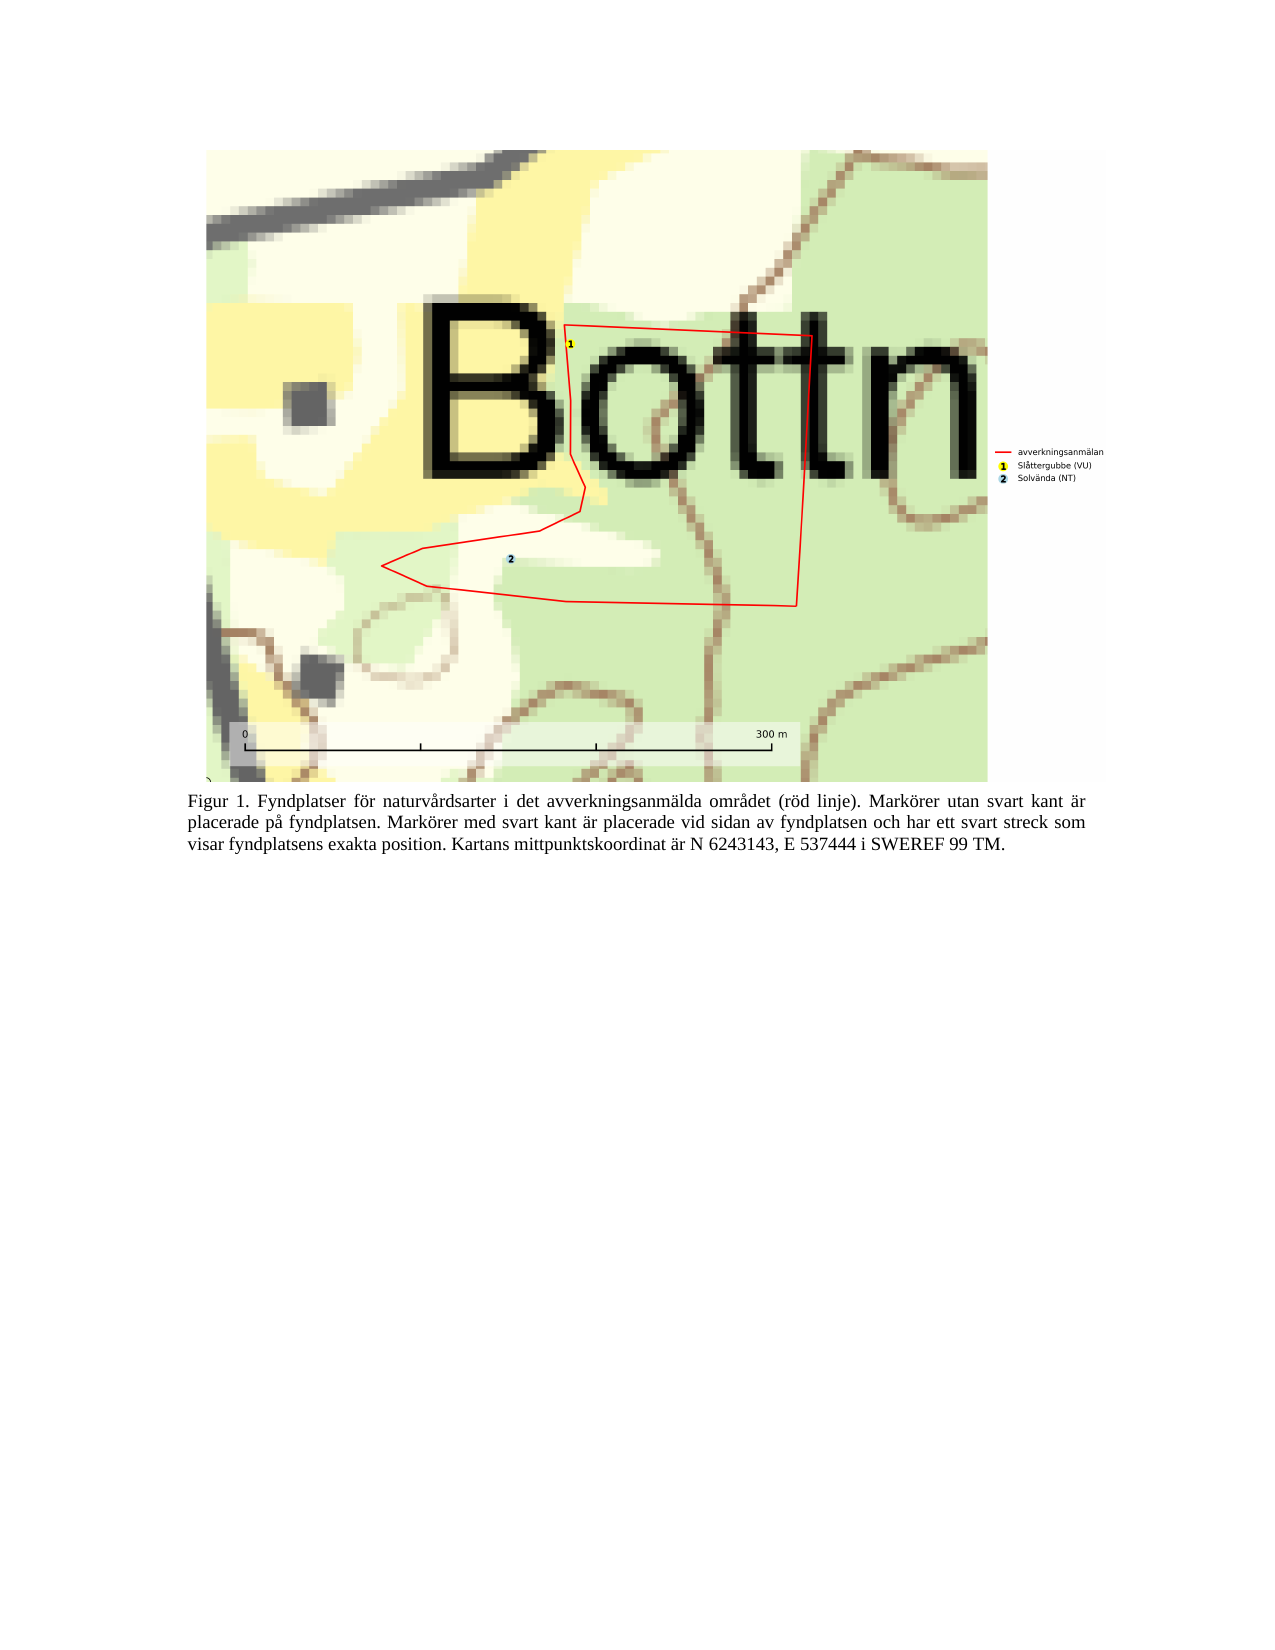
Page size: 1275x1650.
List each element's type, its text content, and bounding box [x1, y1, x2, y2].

picture [206, 150, 1107, 782]
text Figur 1. Fyndplatser för naturvårdsarter i det avverkningsanmälda området (röd linje). Markörer utan svart kant är placerade på fyndplatsen. Markörer med svart kant är placerade vid sidan av fyndplatsen och har ett svart streck som visar fyndplatsens exakta position. Kartans mittpunktskoordinat är N 6243143, E 537444 i SWEREF 99 TM. [187, 789, 1087, 854]
